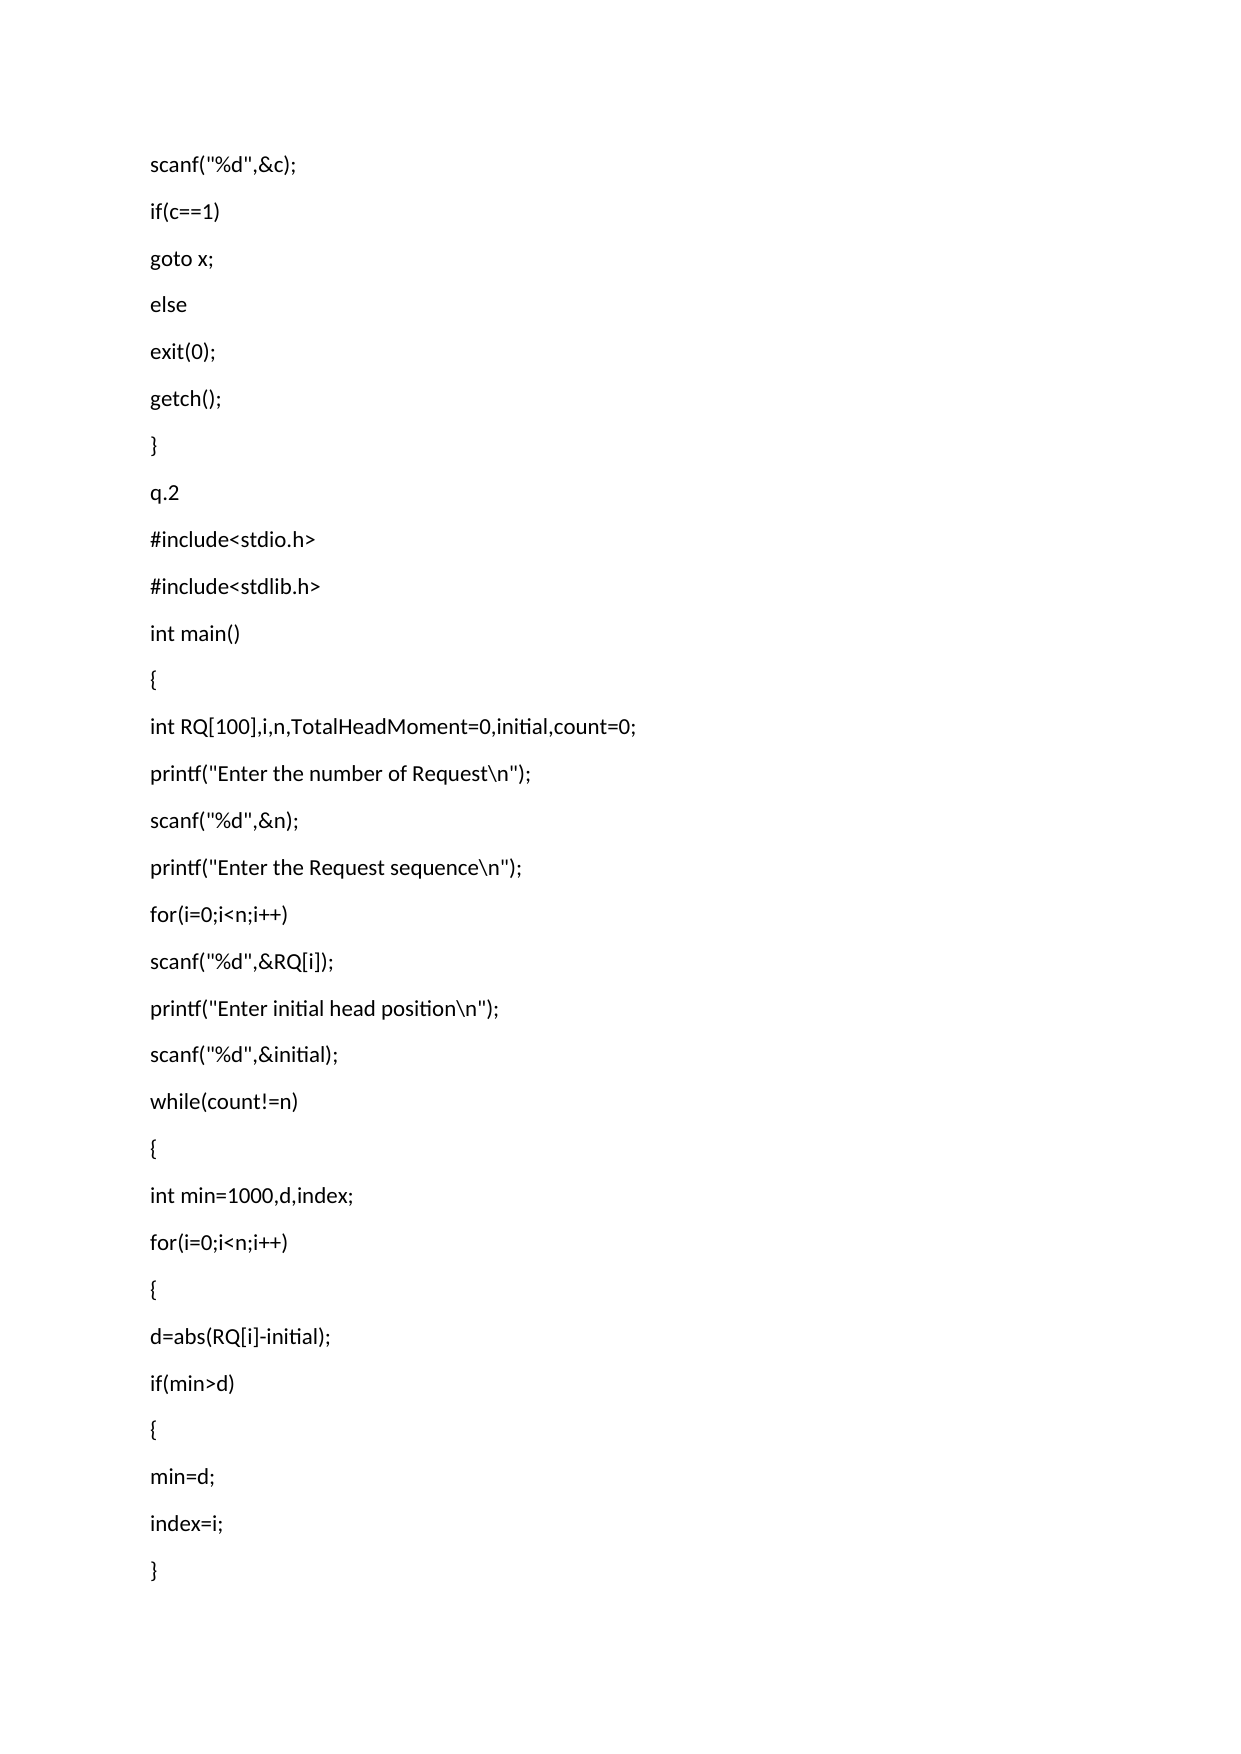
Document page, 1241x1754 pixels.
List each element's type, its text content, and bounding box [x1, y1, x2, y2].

text getch(); [150, 384, 1090, 412]
text { [150, 1134, 1090, 1162]
text d=abs(RQ[i]-initial); [150, 1322, 1090, 1350]
text int min=1000,d,index; [150, 1181, 1090, 1209]
text printf("Enter initial head position\n"); [150, 994, 1090, 1022]
text q.2 [150, 478, 1090, 506]
text while(count!=n) [150, 1087, 1090, 1116]
text #include<stdio.h> [150, 525, 1090, 553]
text scanf("%d",&c); [150, 150, 1090, 178]
text exit(0); [150, 337, 1090, 366]
text else [150, 291, 1090, 319]
text for(i=0;i<n;i++) [150, 1228, 1090, 1256]
text { [150, 1416, 1090, 1444]
text scanf("%d",&initial); [150, 1041, 1090, 1069]
text { [150, 666, 1090, 694]
text printf("Enter the number of Request\n"); [150, 759, 1090, 787]
text scanf("%d",&RQ[i]); [150, 947, 1090, 975]
text printf("Enter the Request sequence\n"); [150, 853, 1090, 881]
text scanf("%d",&n); [150, 806, 1090, 834]
text int RQ[100],i,n,TotalHeadMoment=0,initial,count=0; [150, 712, 1090, 741]
text min=d; [150, 1462, 1090, 1491]
text for(i=0;i<n;i++) [150, 900, 1090, 928]
text int main() [150, 619, 1090, 647]
text goto x; [150, 244, 1090, 272]
text } [150, 431, 1090, 459]
text #include<stdlib.h> [150, 572, 1090, 600]
text index=i; [150, 1509, 1090, 1537]
text { [150, 1275, 1090, 1303]
text if(min>d) [150, 1369, 1090, 1397]
text if(c==1) [150, 197, 1090, 225]
text } [150, 1556, 1090, 1584]
